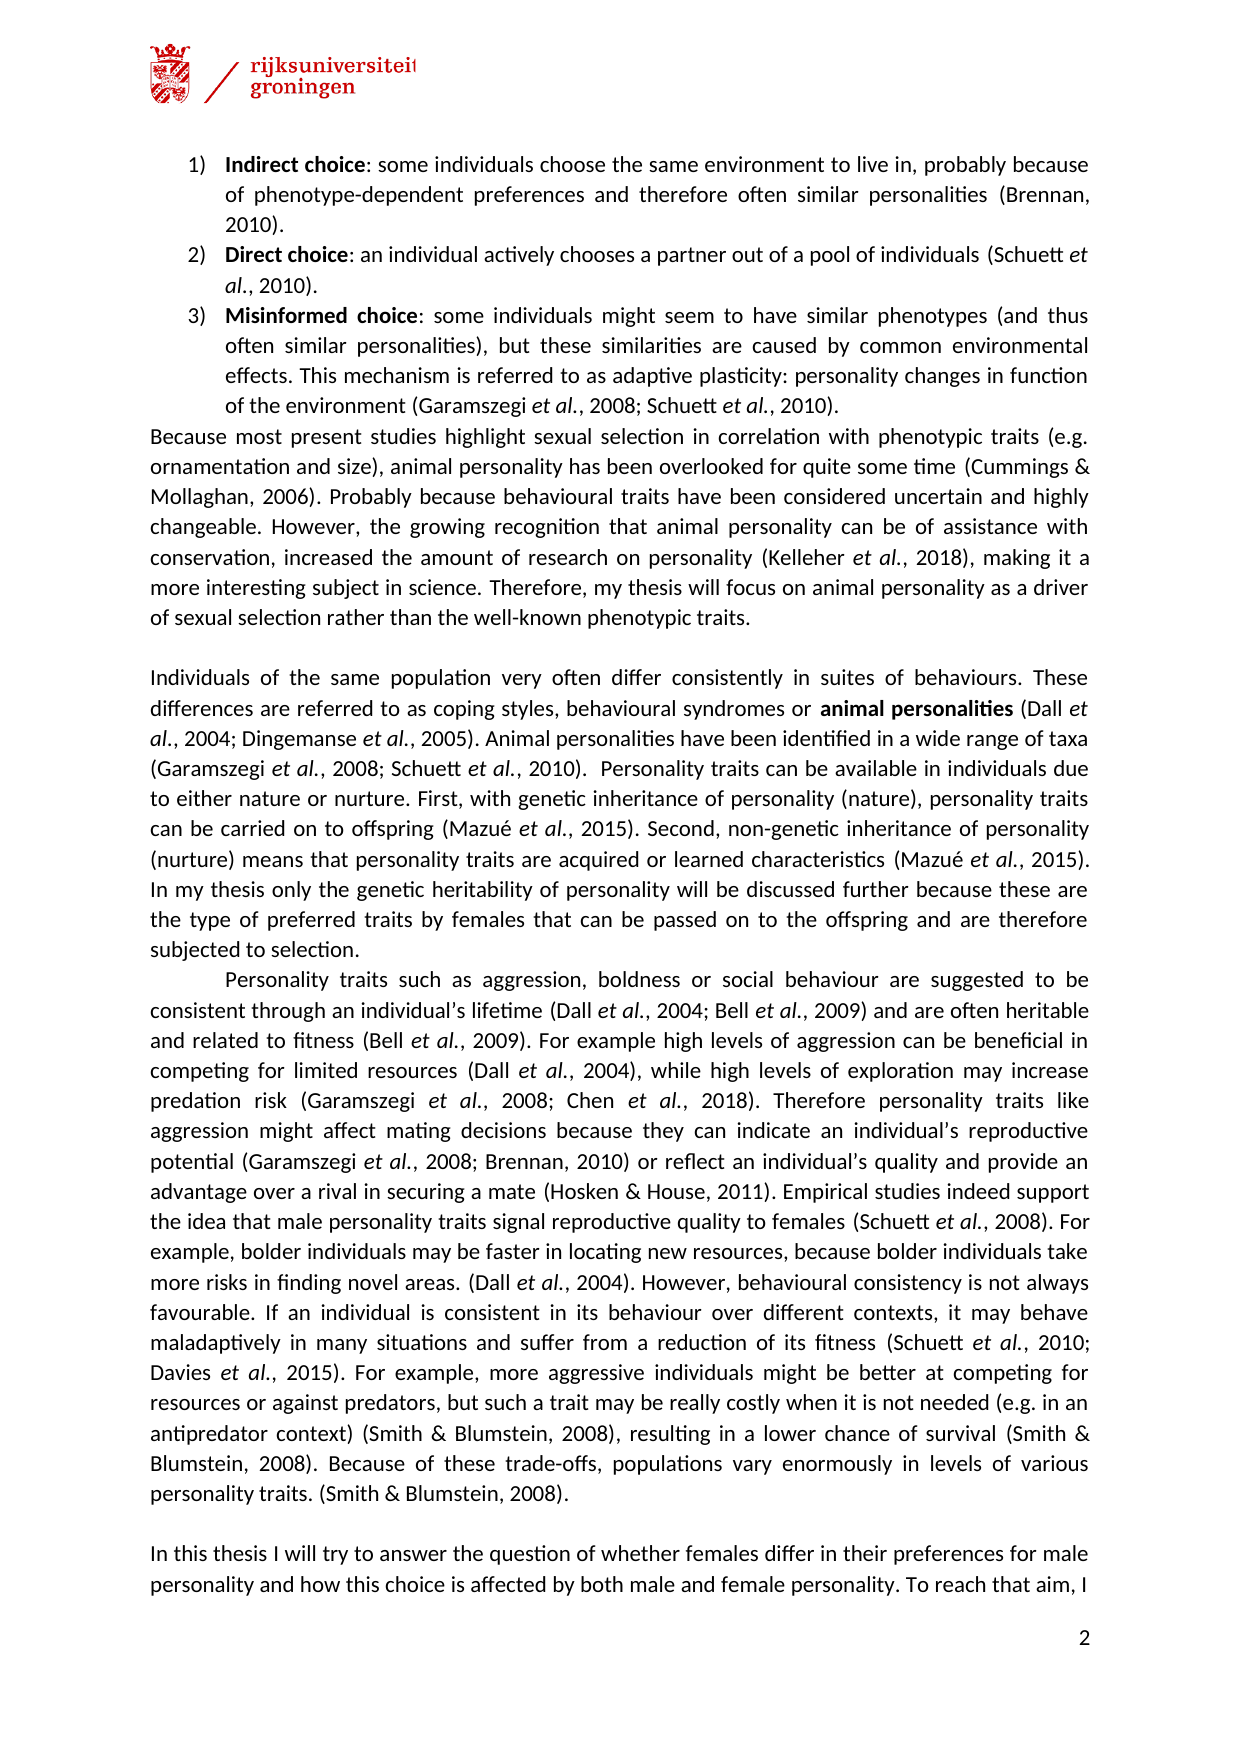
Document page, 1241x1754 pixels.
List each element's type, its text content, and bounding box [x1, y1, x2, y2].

picture [150, 43, 416, 104]
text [150, 1539, 1090, 1598]
text Personality traits such as aggression, boldness or social behaviour are suggested to be consistent through an individual’s lifetime (Dall et al., 2004; Bell et al., 2009) and are often heritable and related to fitness (Bell et al., 2009). For example high levels of aggression can be beneficial in competing for limited resources (Dall et al., 2004), while high levels of exploration may increase predation risk (Garamszegi et al., 2008; Chen et al., 2018). Therefore personality traits like aggression might affect mating decisions because they can indicate an individual’s reproductive potential (Garamszegi et al., 2008; Brennan, 2010) or reflect an individual’s quality and provide an advantage over a rival in securing a mate (Hosken & House, 2011). Empirical studies indeed support the idea that male personality traits signal reproductive quality to females (Schuett et al., 2008). For example, bolder individuals may be faster in locating new resources, because bolder individuals take more risks in finding novel areas. (Dall et al., 2004). However, behavioural consistency is not always favourable. If an individual is consistent in its behaviour over different contexts, it may behave maladaptively in many situations and suffer from a reduction of its fitness (Schuett et al., 2010; Davies et al., 2015). For example, more aggressive individuals might be better at competing for resources or against predators, but such a trait may be really costly when it is not needed (e.g. in an antipredator context) (Smith & Blumstein, 2008), resulting in a lower chance of survival (Smith & Blumstein, 2008). Because of these trade-offs, populations vary enormously in levels of various personality traits. (Smith & Blumstein, 2008). [150, 966, 1090, 1507]
text Because most present studies highlight sexual selection in correlation with phenotypic traits (e.g. ornamentation and size), animal personality has been overlooked for quite some time (Cummings & Mollaghan, 2006). Probably because behavioural traits have been considered uncertain and highly changeable. However, the growing recognition that animal personality can be of assistance with conservation, increased the amount of research on personality (Kelleher et al., 2018), making it a more interesting subject in science. Therefore, my thesis will focus on animal personality as a driver of sexual selection rather than the well-known phenotypic traits. [150, 422, 1090, 631]
list Misinformed choice: some individuals might seem to have similar phenotypes (and thus often similar personalities), but these similarities are caused by common environmental effects. This mechanism is referred to as adaptive plasticity: personality changes in function of the environment (Garamszegi et al., 2008; Schuett et al., 2010). [187, 301, 1090, 420]
list Direct choice: an individual actively chooses a partner out of a pool of individuals (Schuett et al., 2010). [187, 241, 1090, 299]
list Indirect choice: some individuals choose the same environment to live in, probably because of phenotype-dependent preferences and therefore often similar personalities (Brennan, 2010). [187, 150, 1090, 238]
text Individuals of the same population very often differ consistently in suites of behaviours. These differences are referred to as coping styles, behavioural syndromes or animal personalities (Dall et al., 2004; Dingemanse et al., 2005). Animal personalities have been identified in a wide range of taxa (Garamszegi et al., 2008; Schuett et al., 2010). Personality traits can be available in individuals due to either nature or nurture. First, with genetic inheritance of personality (nature), personality traits can be carried on to offspring (Mazué et al., 2015). Second, non-genetic inheritance of personality (nurture) means that personality traits are acquired or learned characteristics (Mazué et al., 2015). In my thesis only the genetic heritability of personality will be discussed further because these are the type of preferred traits by females that can be passed on to the offspring and are therefore subjected to selection. [150, 663, 1090, 963]
